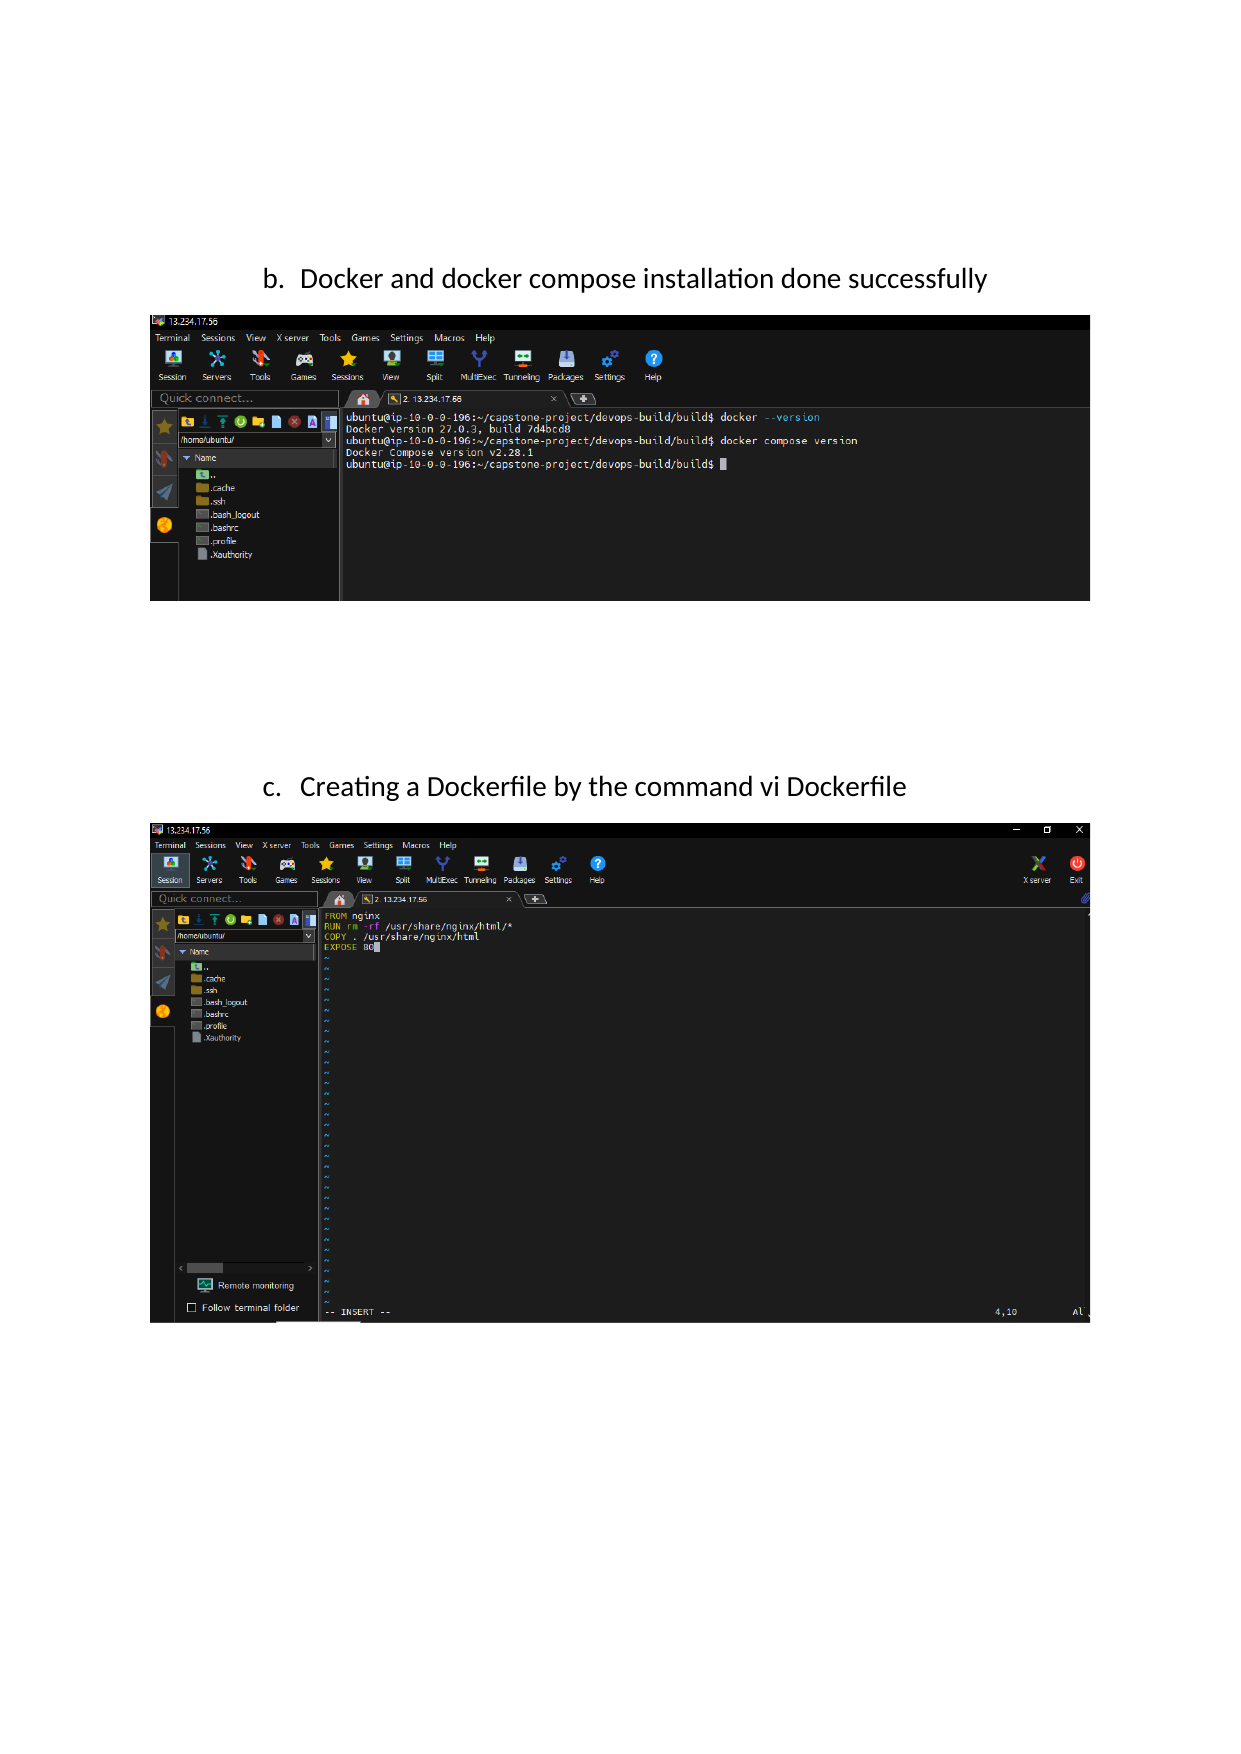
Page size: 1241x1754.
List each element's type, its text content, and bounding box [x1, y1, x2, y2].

list Creating a Dockerfile by the command vi Dockerfile [262, 768, 1090, 803]
picture [150, 315, 1091, 601]
picture [150, 823, 1091, 1323]
list Docker and docker compose installation done successfully [262, 260, 1090, 296]
